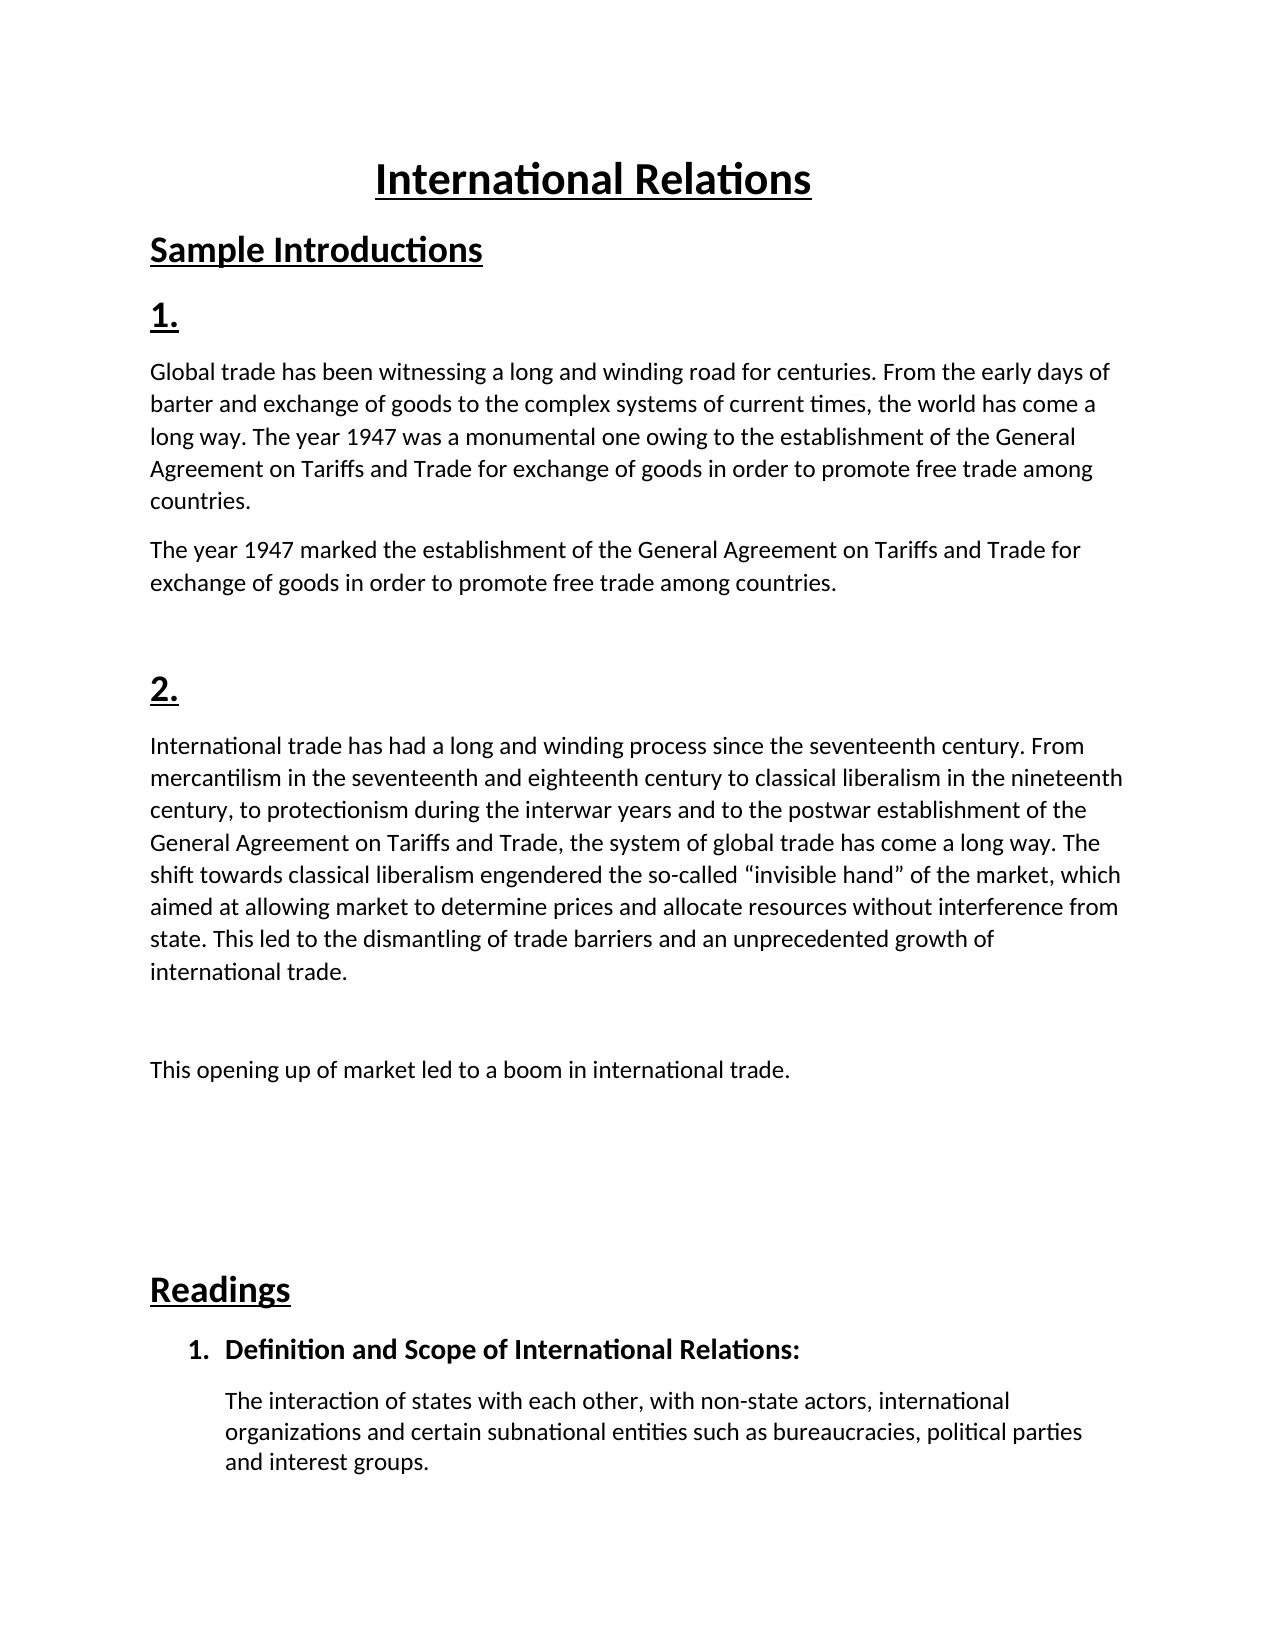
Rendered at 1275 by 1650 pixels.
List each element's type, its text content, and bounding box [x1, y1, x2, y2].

text International Relations [375, 150, 1125, 206]
text International trade has had a long and winding process since the seventeenth century. From mercantilism in the seventeenth and eighteenth century to classical liberalism in the nineteenth century, to protectionism during the interwar years and to the postwar establishment of the General Agreement on Tariffs and Trade, the system of global trade has come a long way. The shift towards classical liberalism engendered the so-called “invisible hand” of the market, which aimed at allowing market to determine prices and allocate resources without interference from state. This led to the dismantling of trade barriers and an unprecedented growth of international trade. [150, 730, 1125, 986]
text Global trade has been witnessing a long and winding road for centuries. From the early days of barter and exchange of goods to the complex systems of current times, the world has come a long way. The year 1947 was a monumental one owing to the establishment of the General Agreement on Tariffs and Trade for exchange of goods in order to promote free trade among countries. [150, 356, 1125, 516]
text This opening up of market led to a boom in international trade. [150, 1054, 1125, 1084]
text 2. [150, 665, 1125, 711]
text 1. [150, 291, 1125, 337]
text Sample Introductions [150, 226, 1125, 272]
list Definition and Scope of International Relations: [187, 1331, 1125, 1367]
text Readings [150, 1266, 1125, 1312]
text The year 1947 marked the establishment of the General Agreement on Tariffs and Trade for exchange of goods in order to promote free trade among countries. [150, 534, 1125, 597]
text The interaction of states with each other, with non-state actors, international organizations and certain subnational entities such as bureaucracies, political parties and interest groups. [225, 1386, 1125, 1477]
